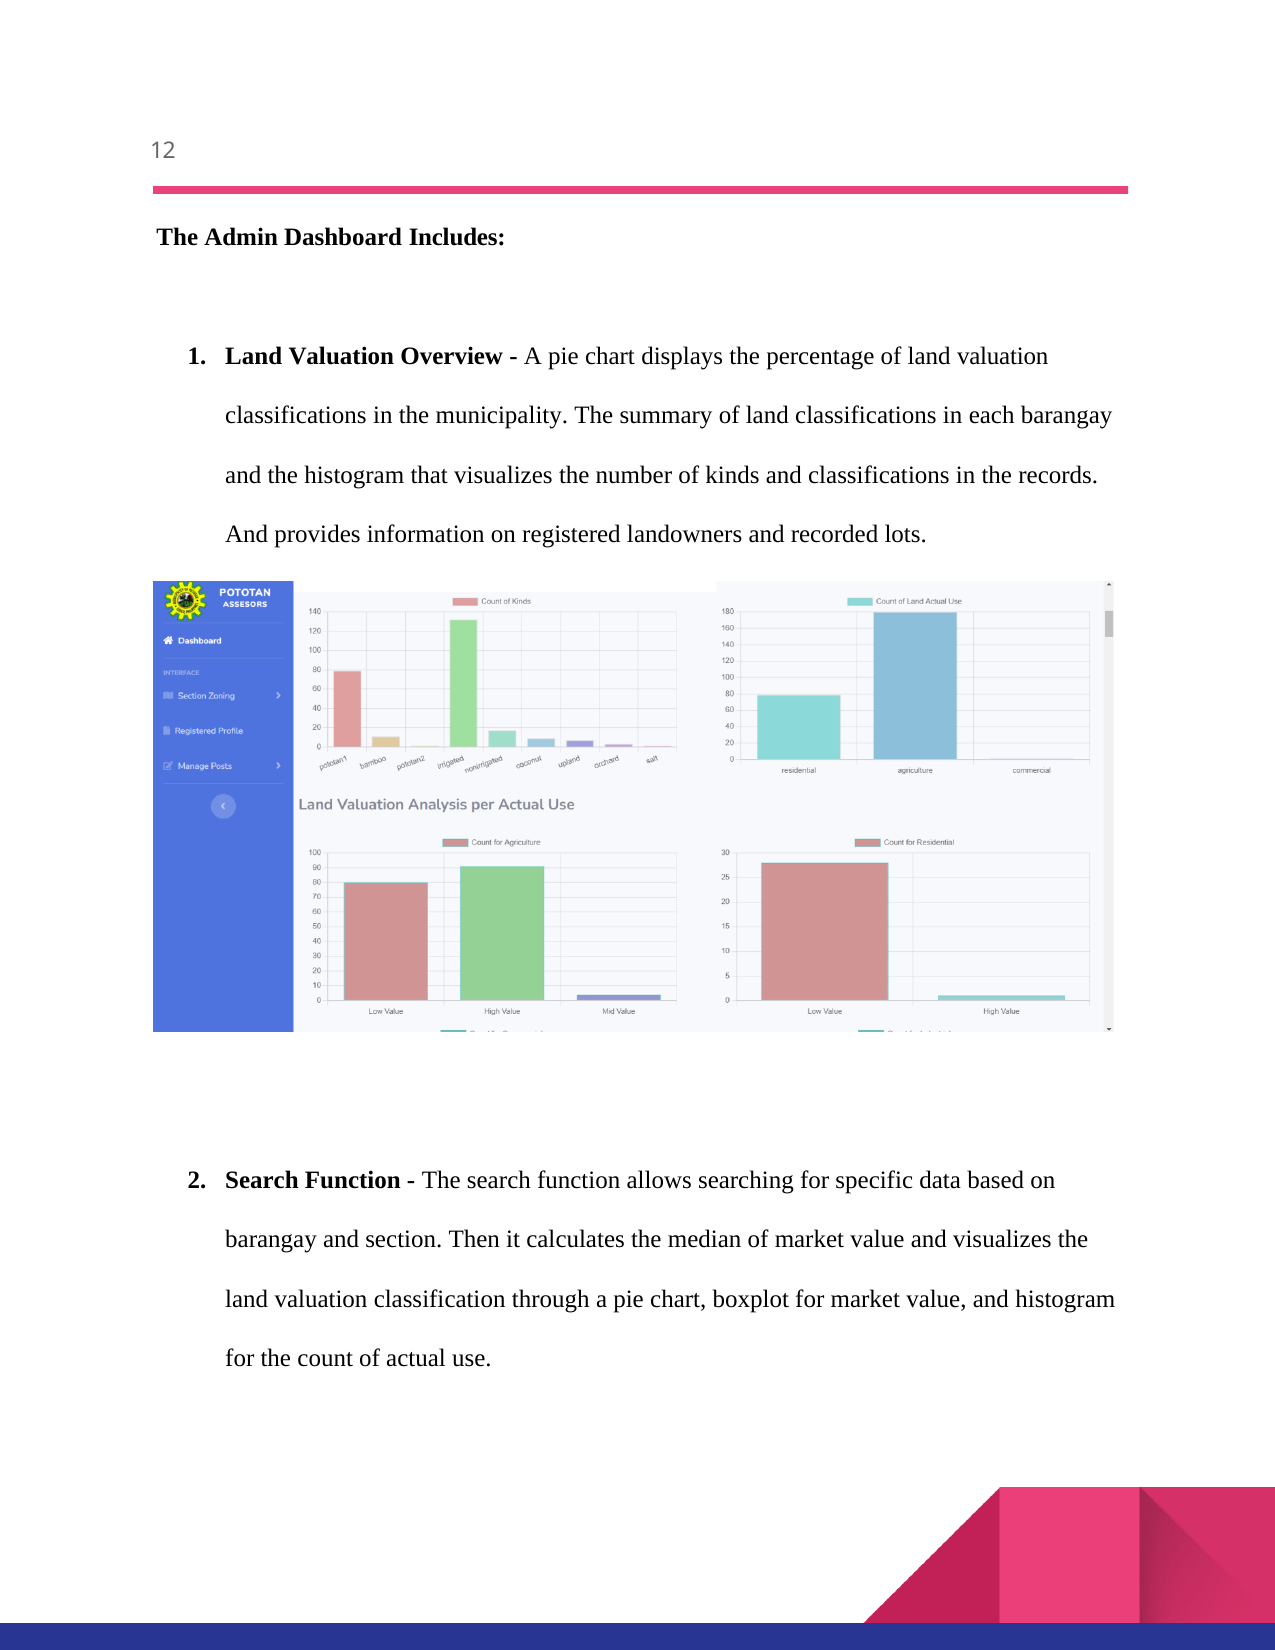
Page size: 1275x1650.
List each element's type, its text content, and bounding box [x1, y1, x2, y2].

picture [0, 1486, 1275, 1650]
text classifications in the municipality. The summary of land classifications in each barangay and the histogram that visualizes the number of kinds and classifications in the records. And provides information on registered landowners and recorded lots. [225, 401, 1119, 548]
subtitle The Admin Dashboard Includes: [156, 222, 1200, 251]
list Land Valuation Overview - A pie chart displays the percentage of land valuation [187, 341, 1200, 370]
picture [153, 186, 1129, 194]
picture [153, 581, 1114, 1032]
list Search Function - The search function allows searching for specific data based on barangay and section. Then it calculates the median of market value and visualizes the land valuation classification through a pie chart, boxplot for market value, and histogram for the count of actual use. [187, 1165, 1115, 1372]
